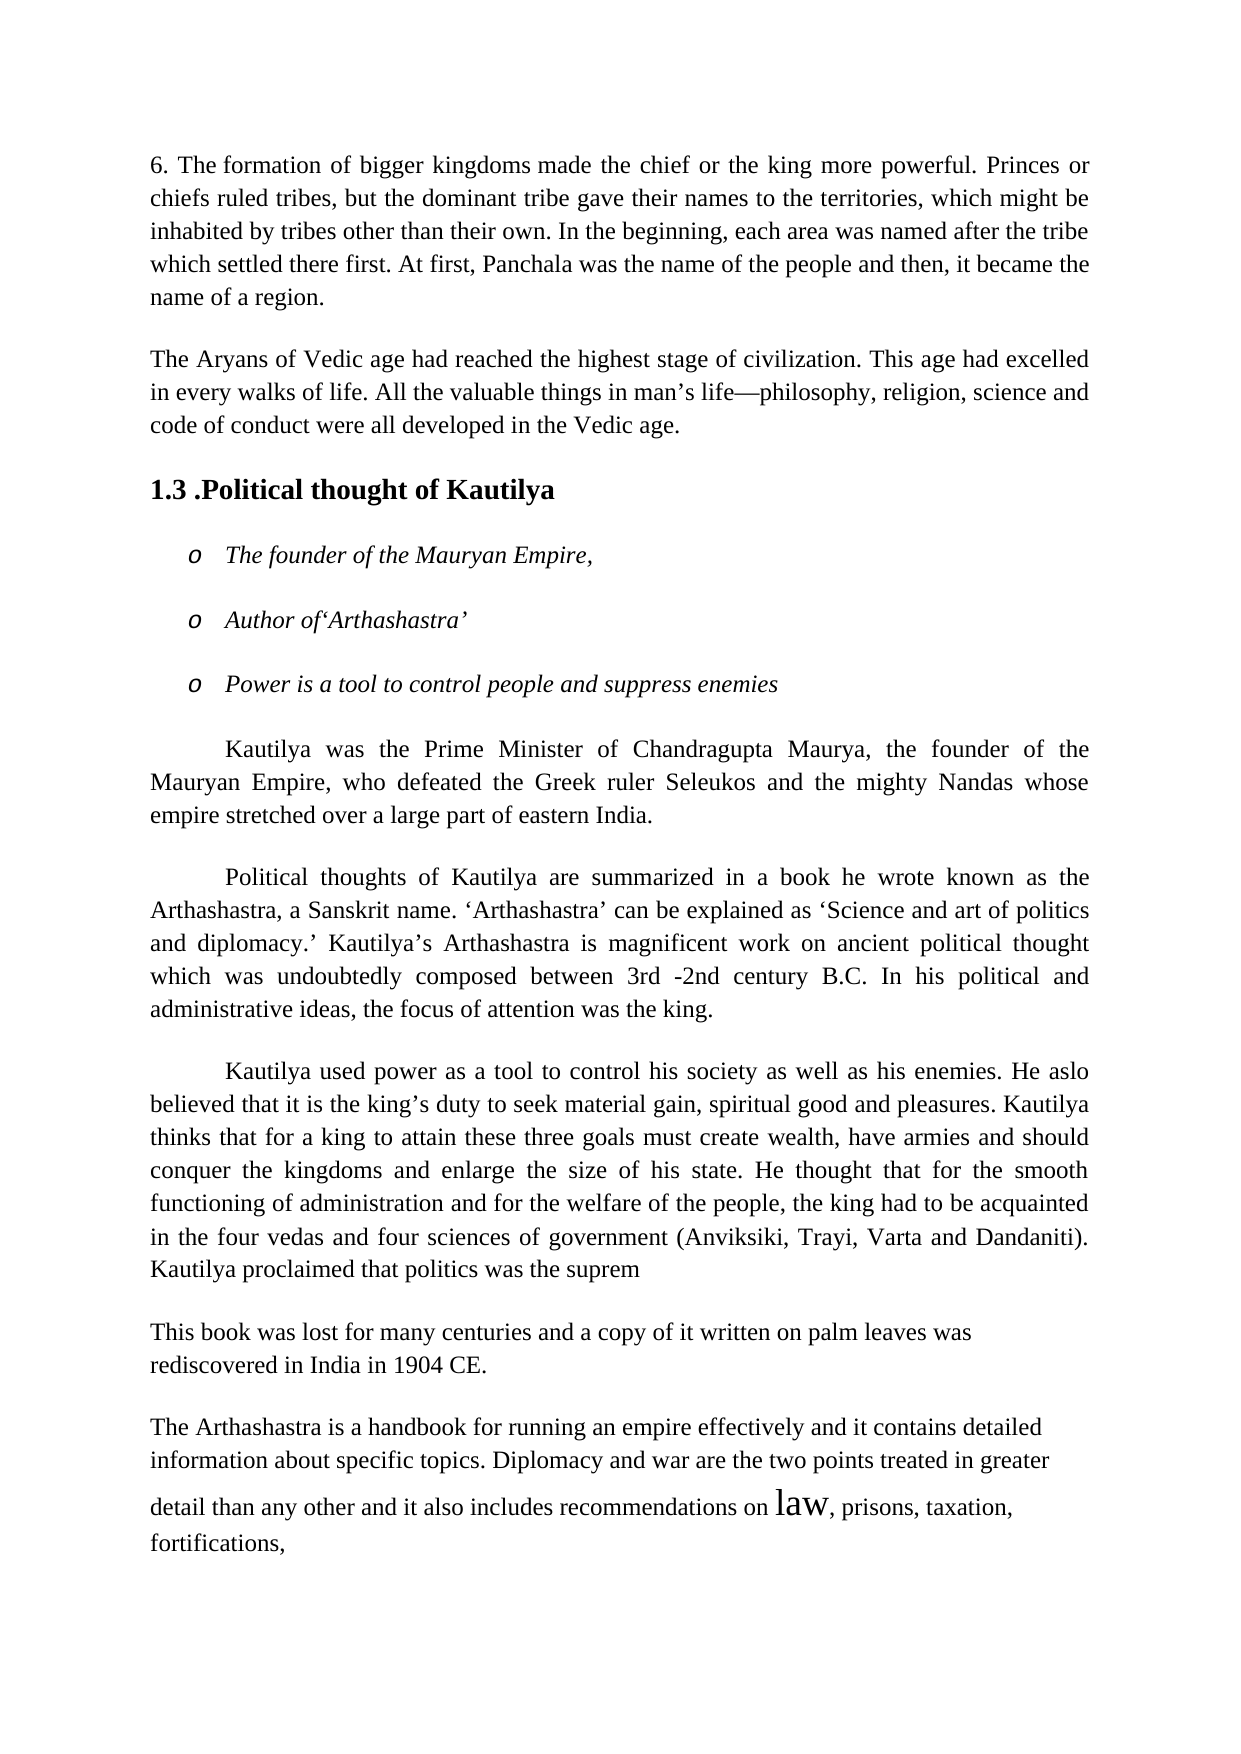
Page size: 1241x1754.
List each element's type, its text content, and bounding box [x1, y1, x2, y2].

subtitle Kautilya was the Prime Minister of Chandragupta Maurya, the founder of the Mauryan Empire, who defeated the Greek ruler Seleukos and the mighty Nandas whose empire stretched over a large part of eastern India. [150, 734, 1090, 829]
subtitle The Aryans of Vedic age had reached the highest stage of civilization. This age had excelled in every walks of life. All the valuable things in man’s life—philosophy, religion, science and code of conduct were all developed in the Vedic age. [150, 344, 1090, 439]
subtitle The Arthashastra is a handbook for running an empire effectively and it contains detailed information about specific topics. Diplomacy and war are the two points treated in greater detail than any other and it also includes recommendations on law, prisons, taxation, fortifications, [150, 1412, 1090, 1556]
subtitle Kautilya used power as a tool to control his society as well as his enemies. He aslo believed that it is the king’s duty to seek material gain, spiritual good and pleasures. Kautilya thinks that for a king to attain these three goals must create wealth, have armies and should conquer the kingdoms and enlarge the size of his state. He thought that for the smooth functioning of administration and for the welfare of the people, the king had to be acquainted in the four vedas and four sciences of government (Anviksiki, Trayi, Varta and Dandaniti). Kautilya proclaimed that politics was the suprem [150, 1056, 1090, 1283]
subtitle Political thoughts of Kautilya are summarized in a book he wrote known as the Arthashastra, a Sanskrit name. ‘Arthashastra’ can be explained as ‘Science and art of politics and diplomacy.’ Kautilya’s Arthashastra is magnificent work on ancient political thought which was undoubtedly composed between 3rd -2nd century B.C. In his political and administrative ideas, the focus of attention was the king. [150, 862, 1090, 1023]
subtitle Author of‘Arthashastra’ [187, 605, 1090, 636]
subtitle 6. The formation of bigger kingdoms made the chief or the king more powerful. Princes or chiefs ruled tribes, but the dominant tribe gave their names to the territories, which might be inhabited by tribes other than their own. In the beginning, each area was named after the tribe which settled there first. At first, Panchala was the name of the people and then, it became the name of a region. [150, 150, 1090, 311]
subtitle This book was lost for many centuries and a copy of it written on palm leaves was rediscovered in India in 1904 CE. [150, 1317, 1090, 1378]
subtitle The founder of the Mauryan Empire, [187, 540, 1090, 571]
subtitle 1.3 .Political thought of Kautilya [150, 472, 1090, 506]
subtitle Power is a tool to control people and suppress enemies [187, 669, 1090, 700]
